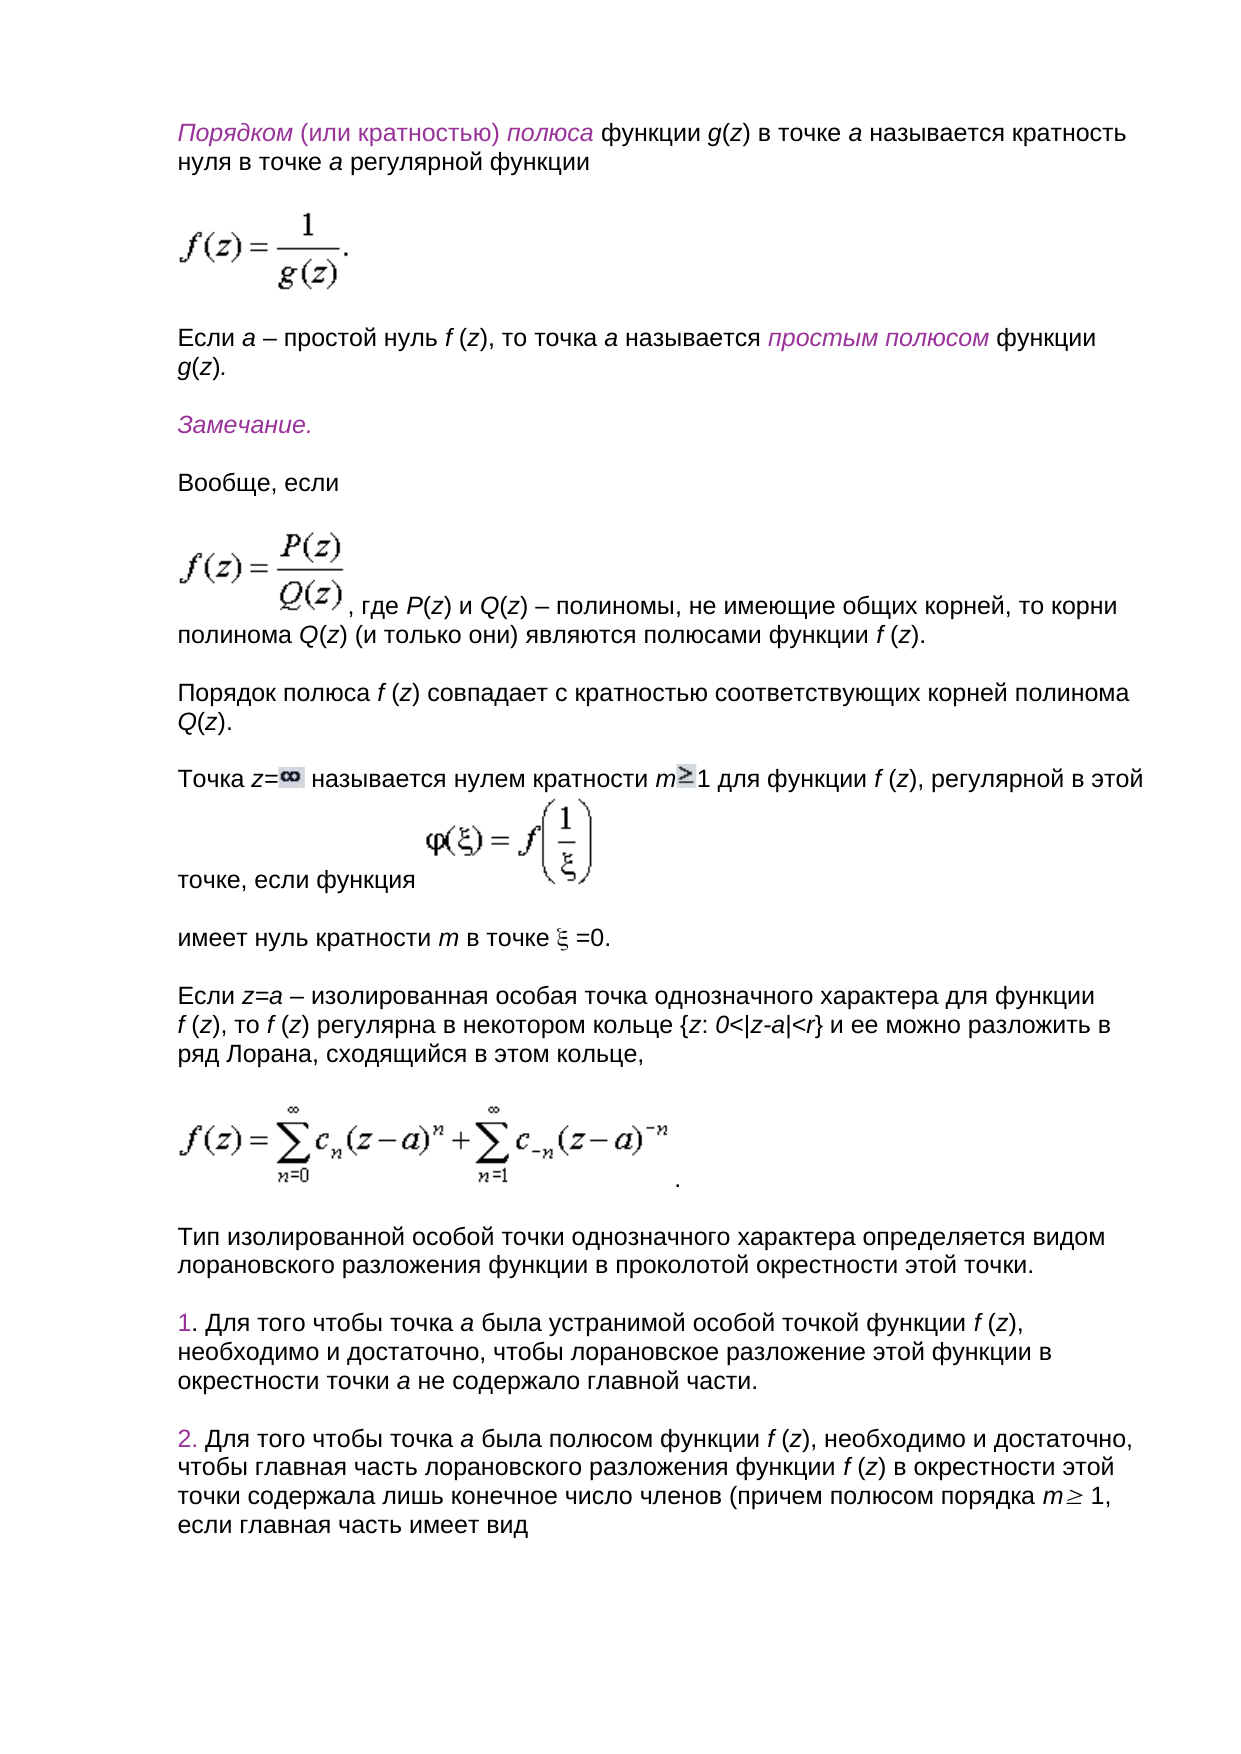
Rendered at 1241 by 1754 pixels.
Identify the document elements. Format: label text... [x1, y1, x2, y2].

picture [676, 764, 697, 788]
text 1. Для того чтобы точка а была устранимой особой точкой функции f (z), необходимо и достаточно, чтобы лорановское разложение этой функции в окрестности точки а не содержало главной части. [177, 1308, 1152, 1394]
picture [177, 204, 354, 294]
text Вообще, если [177, 468, 1152, 496]
picture [177, 525, 348, 615]
text Замечание. [177, 410, 1152, 438]
text Если z=а – изолированная особая точка однозначного характера для функции f (z), то f (z) регулярна в некотором кольце {z: 0<|z-a|<r} и ее можно разложить в ряд Лорана, сходящийся в этом кольце, [177, 981, 1152, 1067]
text 2. Для того чтобы точка а была полюсом функции f (z), необходимо и достаточно, чтобы главная часть лорановского разложения функции f (z) в окрестности этой точки содержала лишь конечное число членов (причем полюсом порядка т 1, если главная часть имеет вид [177, 1424, 1152, 1539]
text Порядком (или кратностью) полюса функции g(z) в точке а называется кратность нуля в точке а регулярной функции [177, 118, 1152, 176]
text имеет нуль кратности т в точке  =0. [177, 923, 1152, 952]
text Точка z= называется нулем кратности m1 для функции f (z), регулярной в этой точке, если функция [177, 764, 1152, 894]
text Если а – простой нуль f (z), то точка а называется простым полюсом функции g(z). [177, 323, 1152, 381]
text , где P(z) и Q(z) – полиномы, не имеющие общих корней, то корни полинома Q(z) (и только они) являются полюсами функции f (z). [177, 526, 1152, 649]
picture [278, 767, 305, 788]
text Порядок полюса f (z) совпадает с кратностью соответствующих корней полинома Q(z). [177, 678, 1152, 735]
text Тип изолированной особой точки однозначного характера определяется видом лорановского разложения функции в проколотой окрестности этой точки. [177, 1222, 1152, 1279]
picture [422, 793, 598, 889]
picture [177, 1096, 674, 1187]
